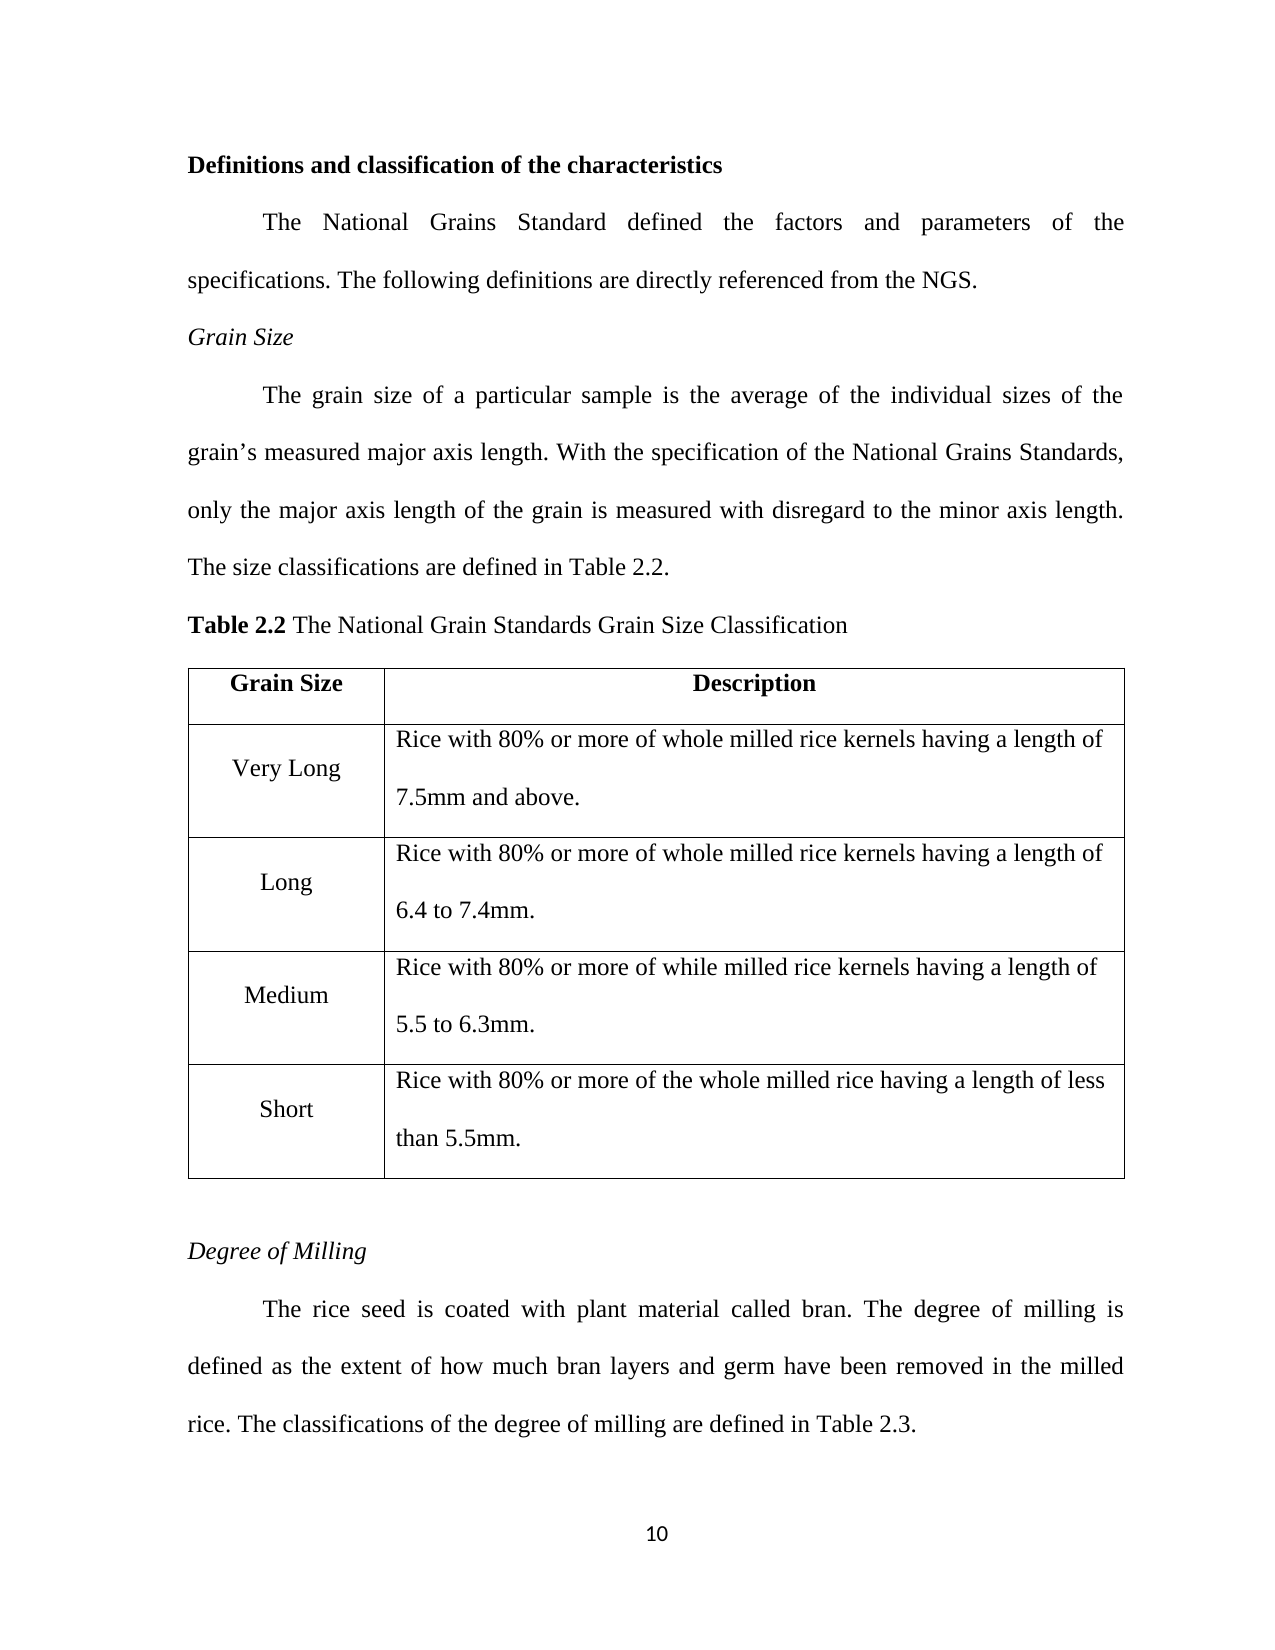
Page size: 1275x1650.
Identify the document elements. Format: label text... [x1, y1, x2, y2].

text Definitions and classification of the characteristics [187, 150, 1125, 179]
table_cell Short [189, 1065, 384, 1178]
table_cell Rice with 80% or more of whole milled rice kernels having a length of 7.5mm and above. [385, 725, 1124, 837]
table_header Description [385, 669, 1124, 723]
table_cell Medium [189, 952, 384, 1064]
table_header Grain Size [189, 669, 384, 723]
text Degree of Milling [187, 1236, 1125, 1265]
text The National Grains Standard defined the factors and parameters of the specifications. The following definitions are directly referenced from the NGS. [187, 207, 1125, 294]
table_cell Rice with 80% or more of the whole milled rice having a length of less than 5.5mm. [385, 1065, 1124, 1178]
table_cell Very Long [189, 725, 384, 837]
text Grain Size [187, 322, 1125, 351]
text The grain size of a particular sample is the average of the individual sizes of the grain’s measured major axis length. With the specification of the National Grains Standards, only the major axis length of the grain is measured with disregard to the minor axis length. The size classifications are defined in Table 2.2. [187, 380, 1125, 581]
table_cell Rice with 80% or more of while milled rice kernels having a length of 5.5 to 6.3mm. [385, 952, 1124, 1064]
text Table 2.2 The National Grain Standards Grain Size Classification [187, 610, 1125, 639]
text The rice seed is coated with plant material called bran. The degree of milling is defined as the extent of how much bran layers and germ have been removed in the milled rice. The classifications of the degree of milling are defined in Table 2.3. [187, 1294, 1125, 1437]
table_cell Long [189, 838, 384, 951]
table_cell Rice with 80% or more of whole milled rice kernels having a length of 6.4 to 7.4mm. [385, 838, 1124, 951]
